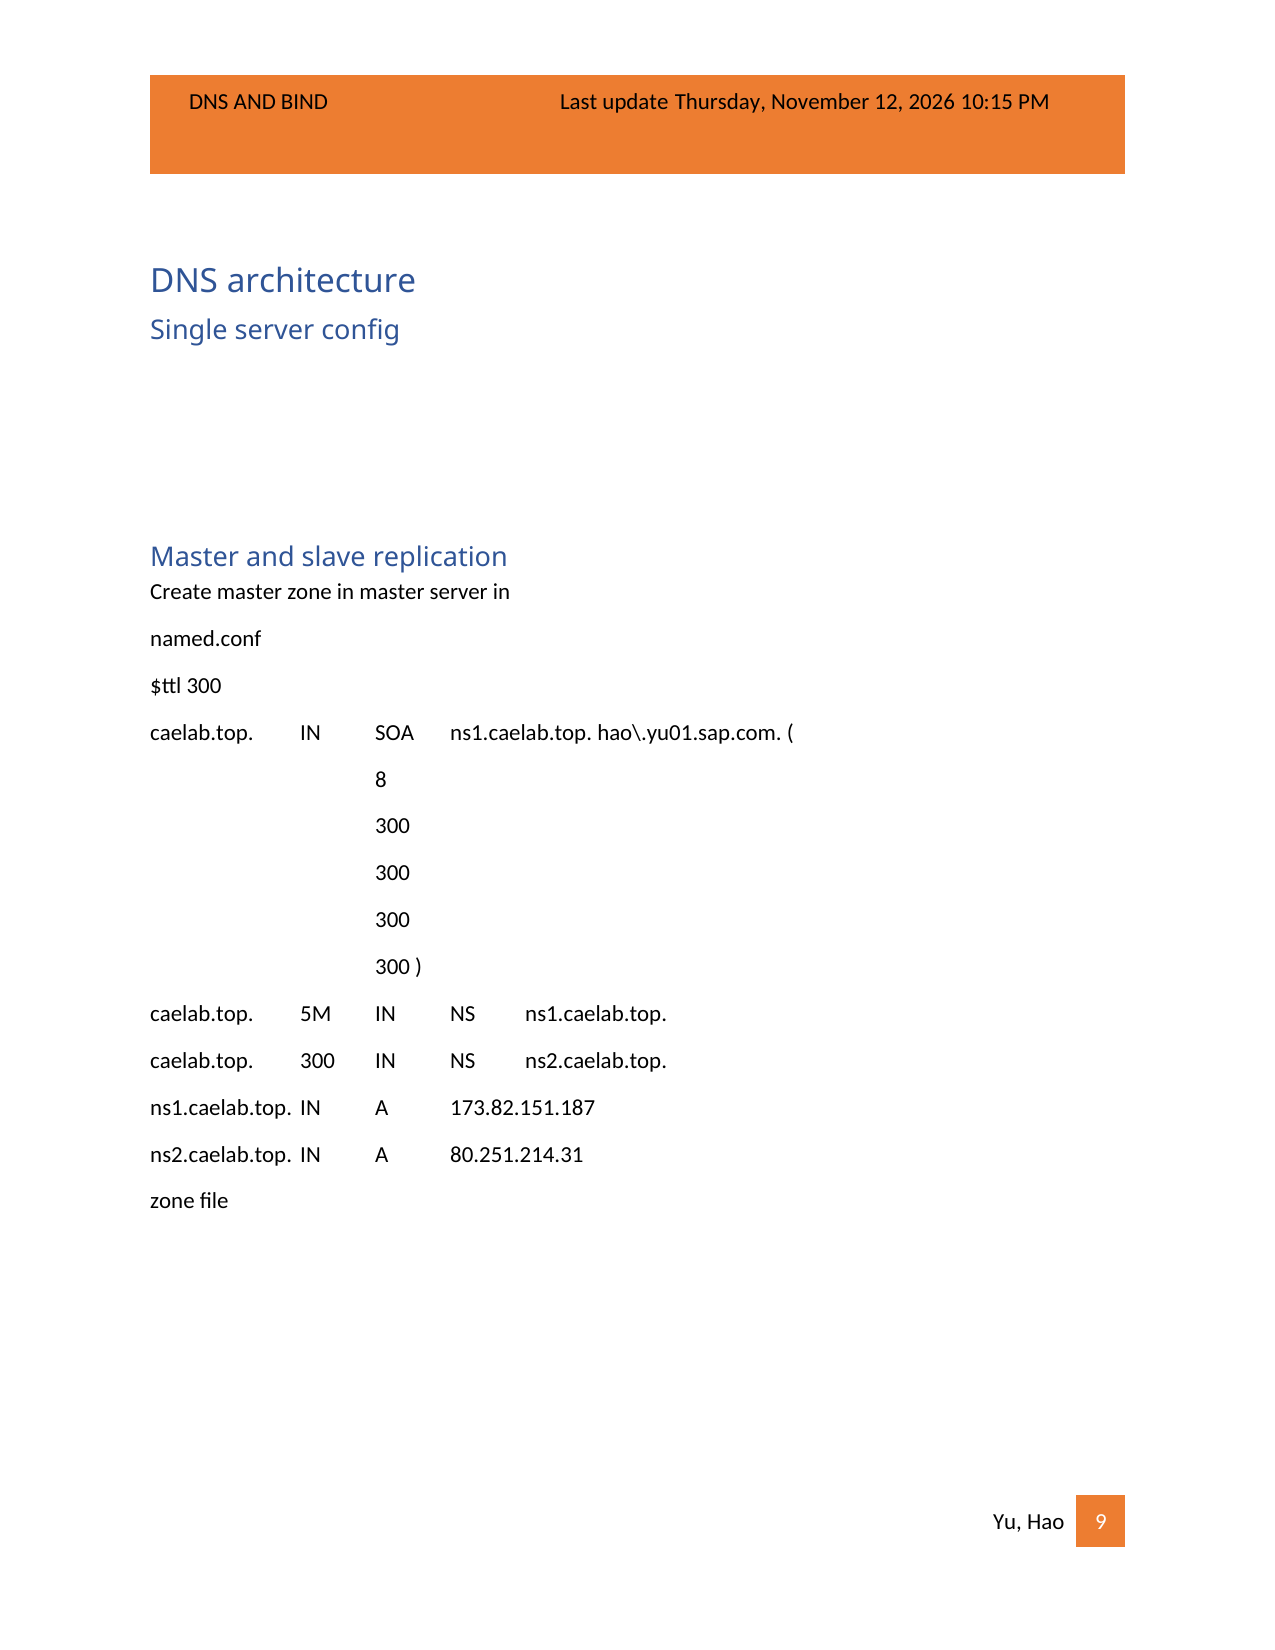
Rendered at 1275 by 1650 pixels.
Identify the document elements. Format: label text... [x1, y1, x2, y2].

text caelab.top. 300 IN NS ns2.caelab.top. [150, 1046, 1125, 1074]
text 300 [150, 905, 1125, 933]
subtitle Master and slave replication [150, 537, 1125, 574]
text 300 [150, 858, 1125, 887]
text named.conf [150, 624, 1125, 652]
text caelab.top. 5M IN NS ns1.caelab.top. [150, 999, 1125, 1027]
subtitle DNS architecture [150, 257, 1125, 302]
subtitle Single server config [150, 310, 1125, 347]
text $ttl 300 [150, 671, 1125, 699]
text Create master zone in master server in [150, 577, 1125, 605]
text caelab.top. IN SOA ns1.caelab.top. hao\.yu01.sap.com. ( [150, 718, 1125, 746]
text zone file [150, 1187, 1125, 1215]
text ns1.caelab.top. IN A 173.82.151.187 [150, 1093, 1125, 1121]
text ns2.caelab.top. IN A 80.251.214.31 [150, 1140, 1125, 1168]
text 8 [150, 765, 1125, 793]
text 300 [150, 812, 1125, 840]
text 300 ) [150, 952, 1125, 980]
